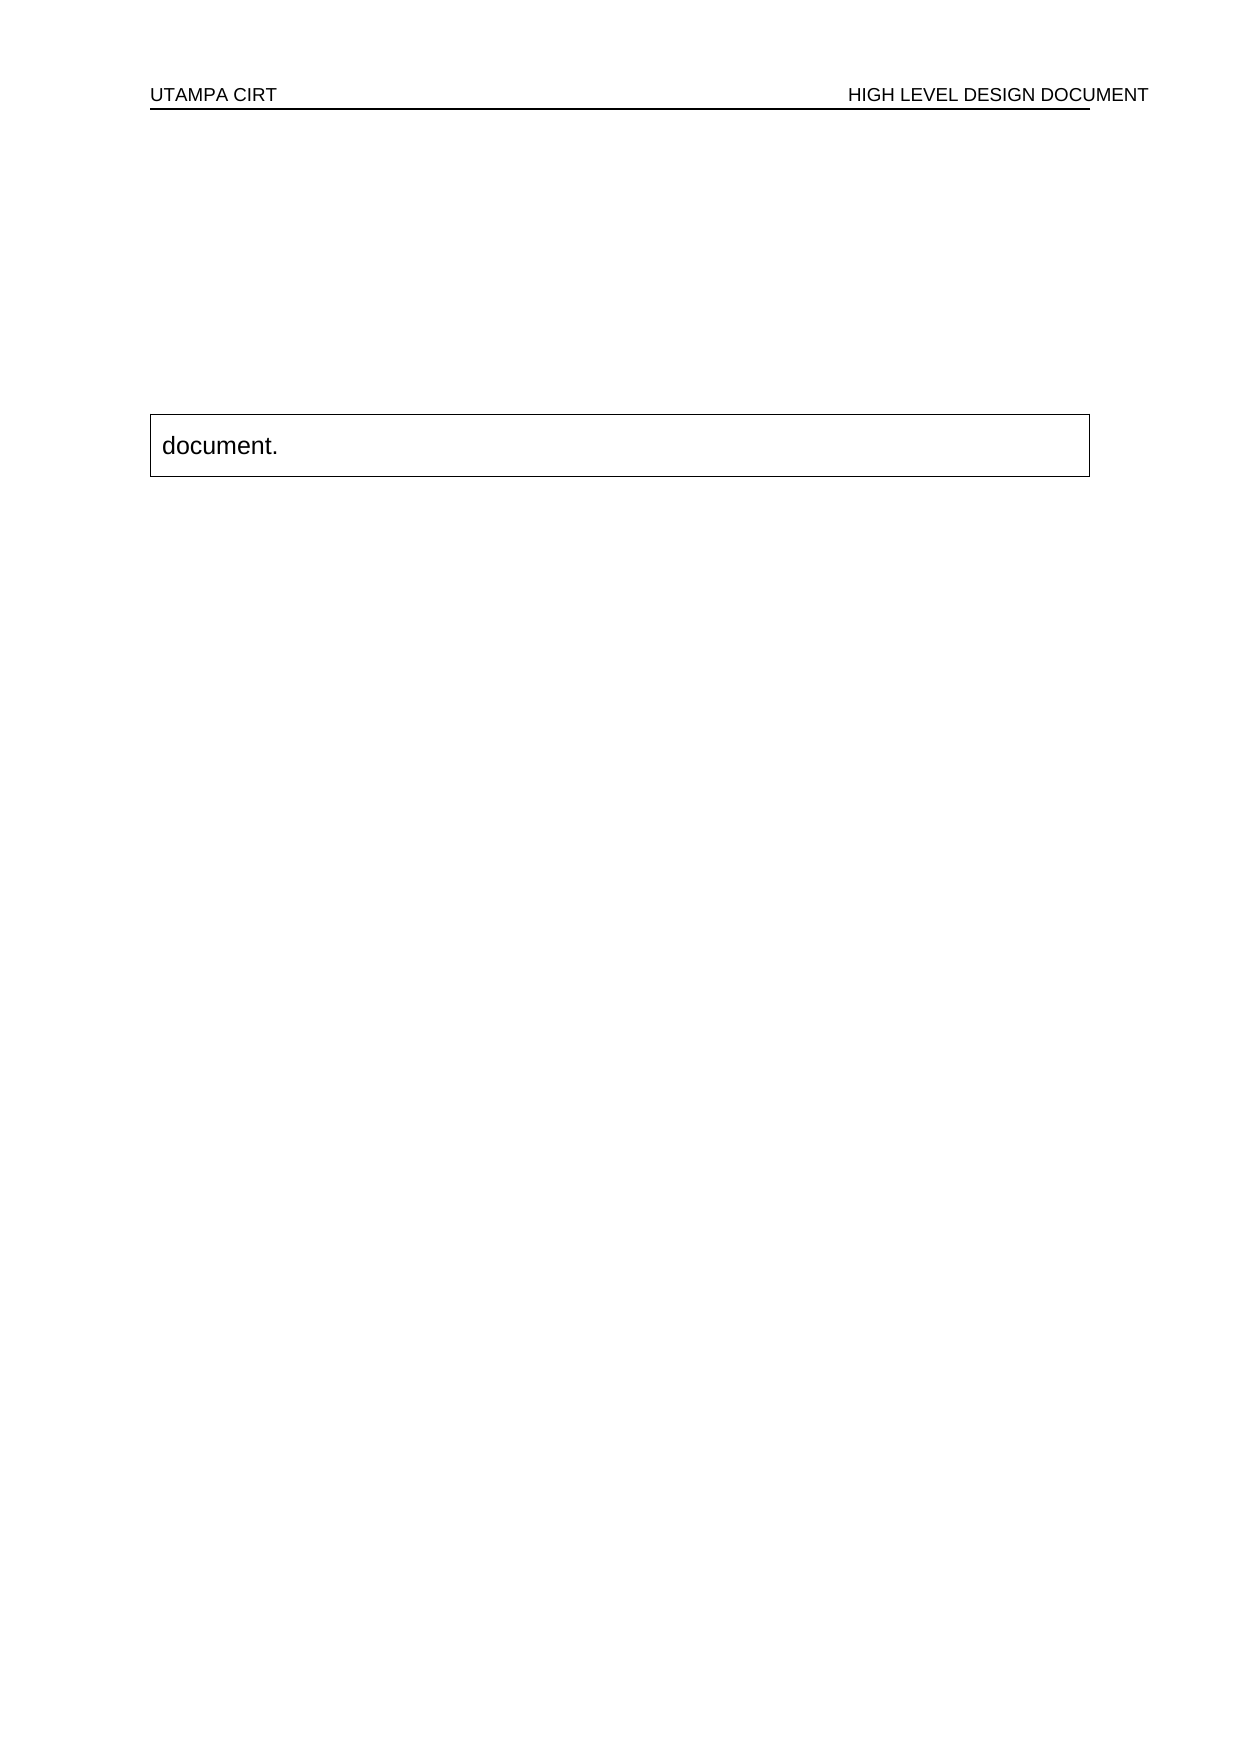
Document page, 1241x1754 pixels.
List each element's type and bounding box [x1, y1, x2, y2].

table_header [151, 415, 1089, 476]
